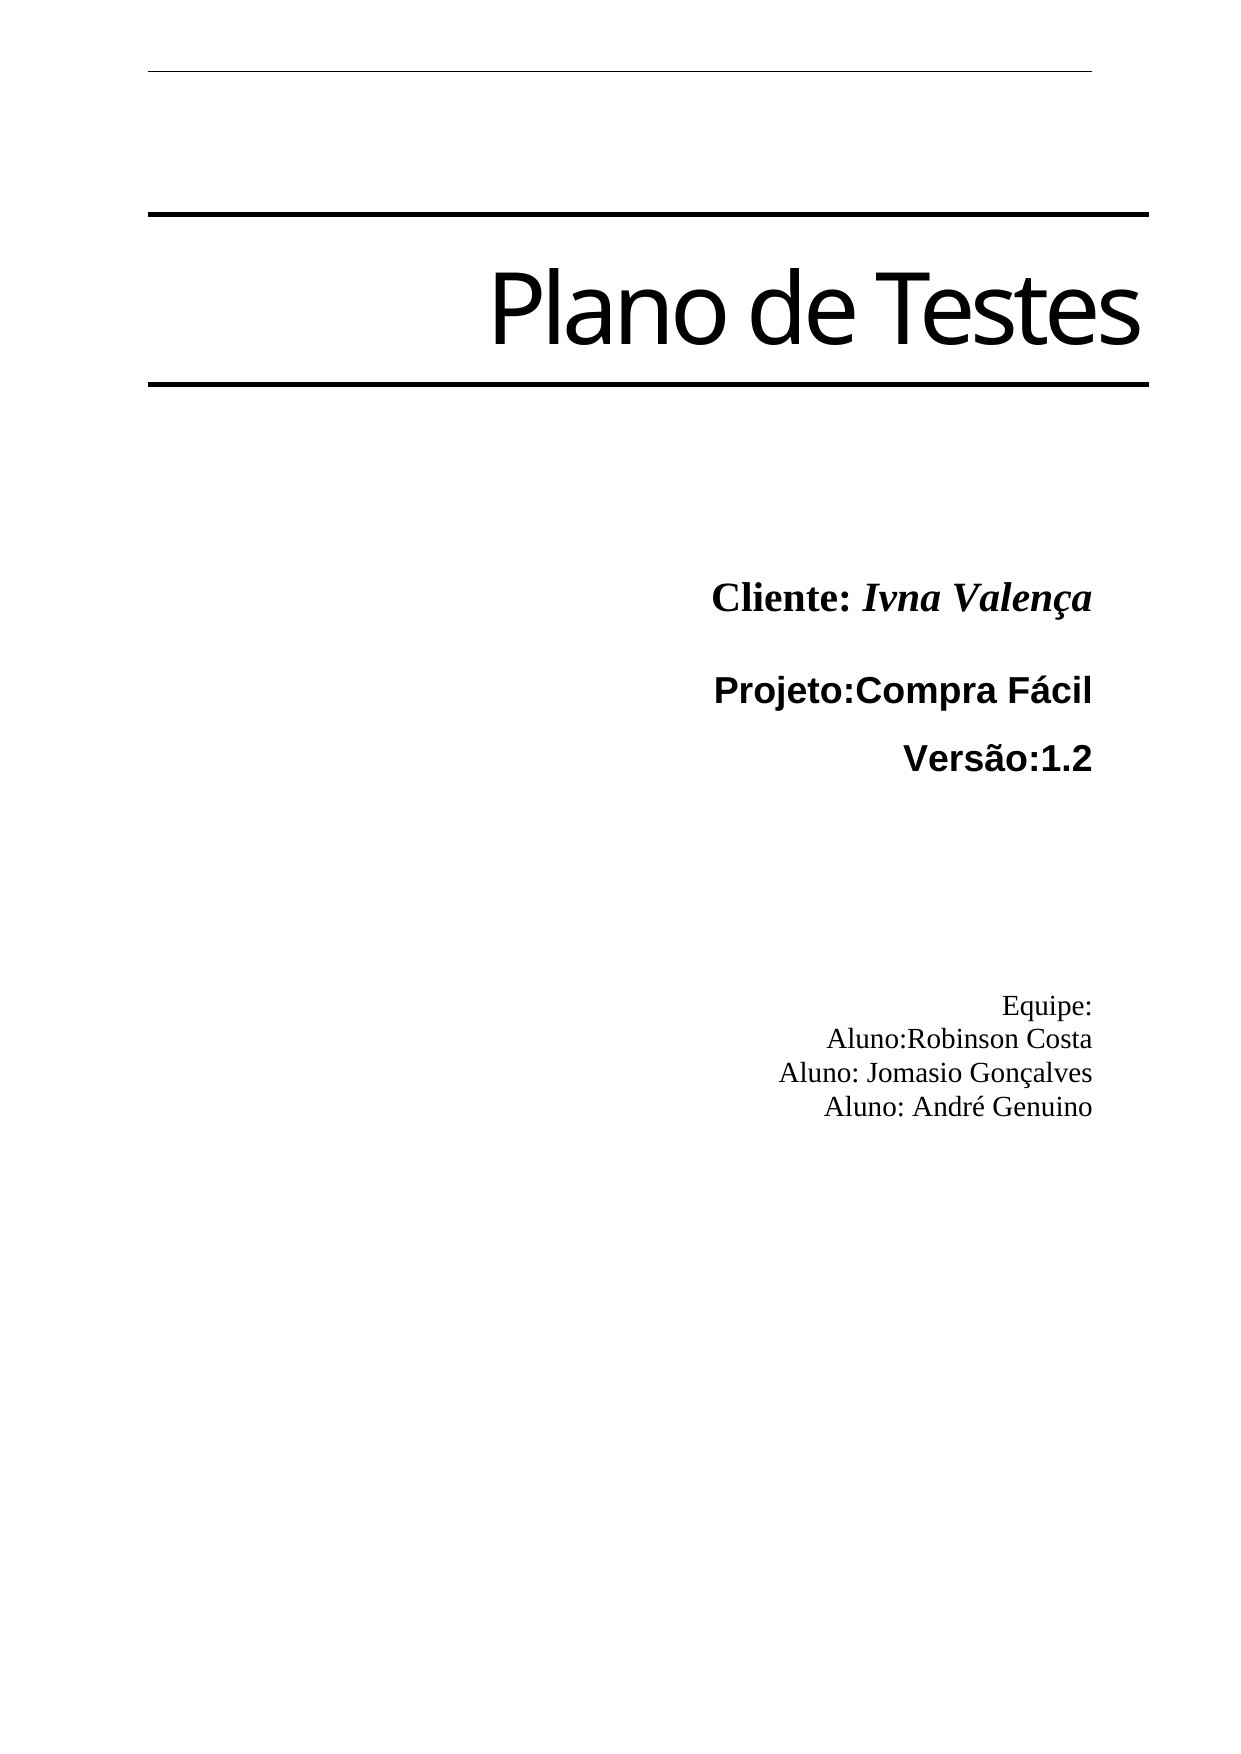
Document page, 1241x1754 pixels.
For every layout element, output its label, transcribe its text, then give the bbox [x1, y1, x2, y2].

text Versão:1.2 [148, 736, 1092, 779]
text Aluno:Robinson Costa [148, 1022, 1092, 1055]
title Plano de Testes [148, 217, 1149, 382]
text Equipe: [148, 988, 1092, 1022]
text Aluno: Jomasio Gonçalves [148, 1055, 1092, 1089]
text Cliente: Ivna Valença [148, 572, 1092, 620]
text Projeto:Compra Fácil [148, 668, 1092, 711]
text Aluno: André Genuino [148, 1089, 1092, 1122]
